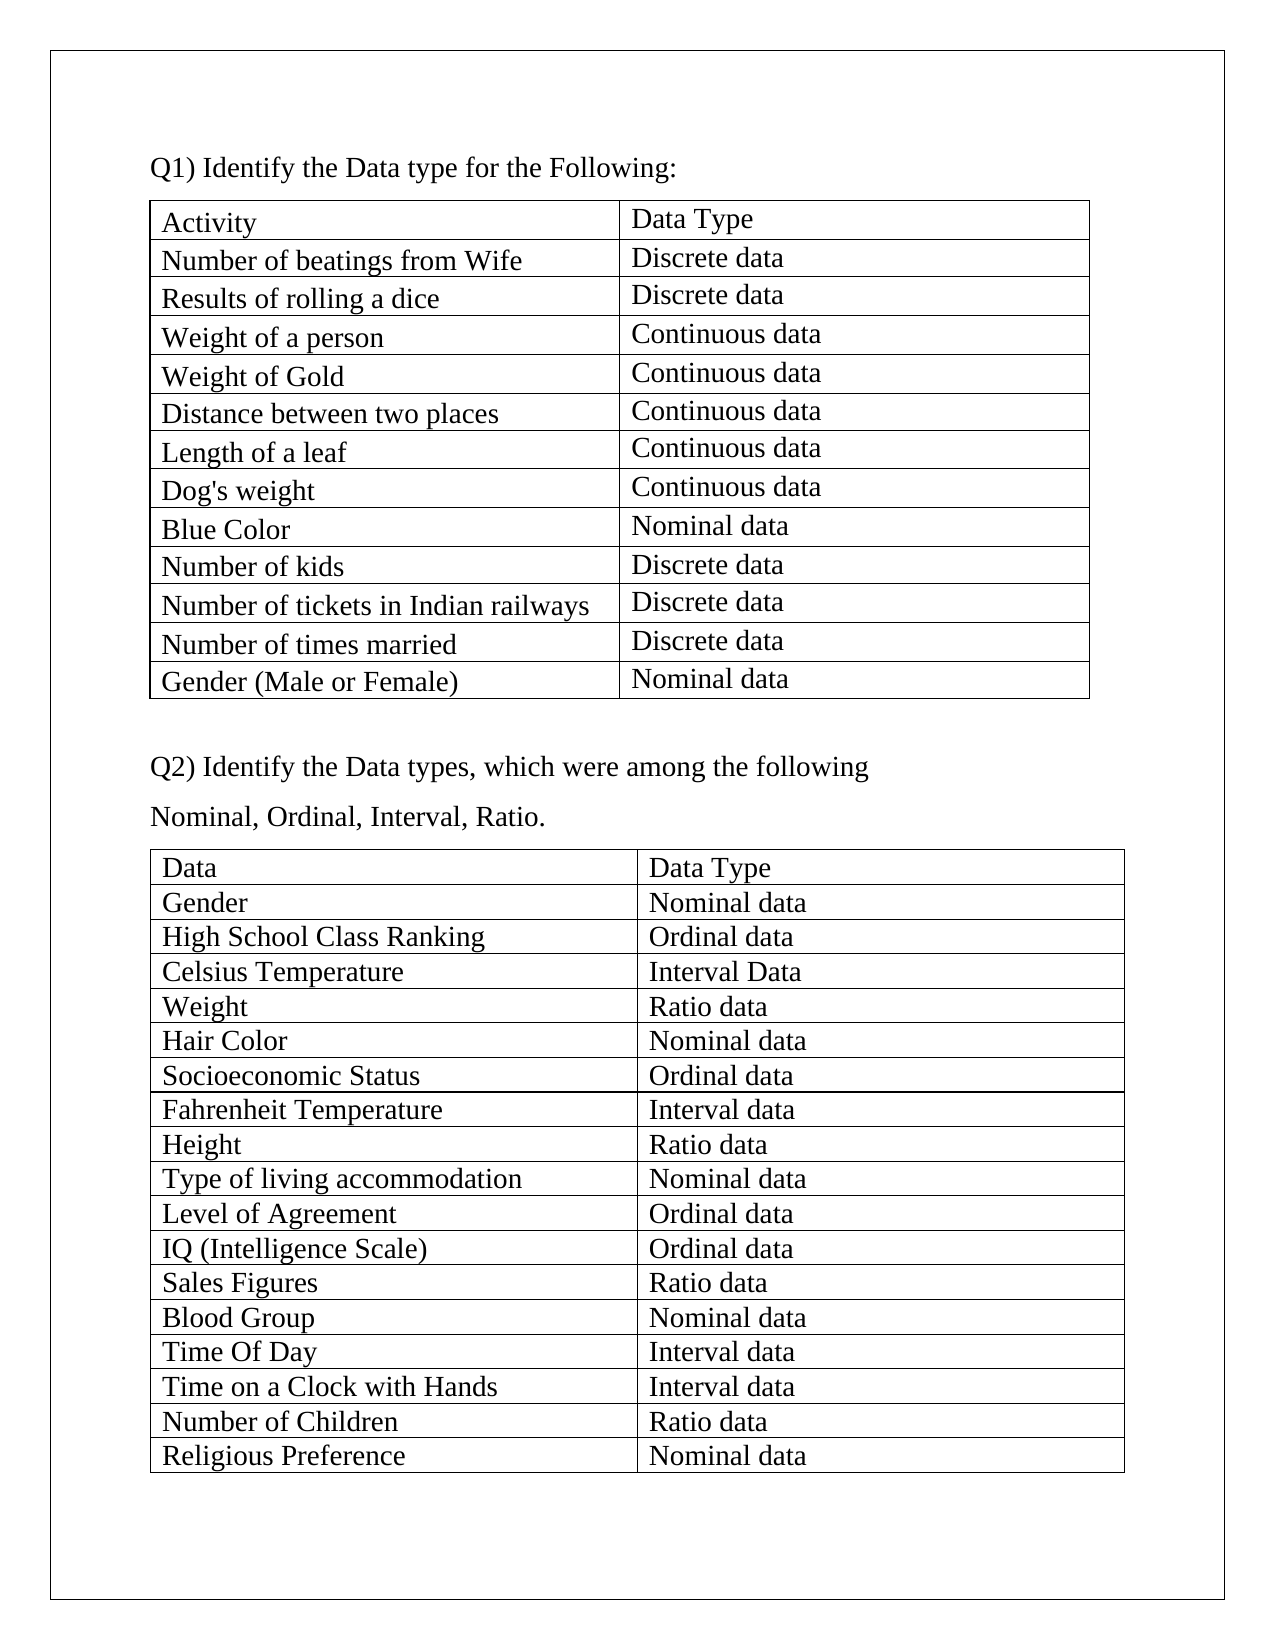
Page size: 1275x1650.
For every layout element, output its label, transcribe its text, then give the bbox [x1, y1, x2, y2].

table_cell High School Class Ranking [151, 920, 637, 953]
table_cell Ordinal data [638, 1058, 1124, 1091]
table_cell Discrete data [620, 277, 1089, 315]
table_cell Nominal data [638, 1023, 1124, 1057]
table_cell Fahrenheit Temperature [151, 1093, 637, 1126]
table_cell Gender [151, 885, 637, 918]
table_cell Hair Color [151, 1023, 637, 1057]
table_cell Nominal data [638, 1438, 1124, 1472]
table_cell Dog's weight [151, 469, 619, 507]
table_cell Gender (Male or Female) [151, 662, 619, 698]
table_cell Discrete data [620, 584, 1089, 622]
table_cell Continuous data [620, 394, 1089, 429]
table_cell Discrete data [620, 547, 1089, 583]
table_cell Nominal data [638, 1162, 1124, 1195]
table_cell Discrete data [620, 623, 1089, 661]
table_cell Number of kids [151, 547, 619, 583]
table_header Activity [151, 201, 619, 239]
text Q1) Identify the Data type for the Following: [150, 150, 1125, 183]
table_cell Socioeconomic Status [151, 1058, 637, 1091]
table_cell IQ (Intelligence Scale) [151, 1231, 637, 1264]
table_cell Nominal data [638, 1300, 1124, 1333]
table_cell Continuous data [620, 355, 1089, 392]
table_cell Type of living accommodation [151, 1162, 637, 1195]
table_cell Results of rolling a dice [151, 277, 619, 315]
table_cell Ordinal data [638, 1196, 1124, 1230]
table_cell Time Of Day [151, 1335, 637, 1368]
table_cell Distance between two places [151, 394, 619, 429]
table_cell Continuous data [620, 431, 1089, 468]
table_cell Interval Data [638, 954, 1124, 988]
table_cell Ordinal data [638, 1231, 1124, 1264]
table_cell Religious Preference [151, 1438, 637, 1472]
table_header Data Type [620, 201, 1089, 239]
table_cell Nominal data [620, 662, 1089, 698]
table_cell Number of times married [151, 623, 619, 661]
table_cell Number of tickets in Indian railways [151, 584, 619, 622]
table_header Data [151, 850, 637, 884]
table_header Data Type [638, 850, 1124, 884]
table_cell Nominal data [620, 508, 1089, 546]
table_cell Blue Color [151, 508, 619, 546]
text Q2) Identify the Data types, which were among the following [150, 749, 1125, 782]
table_cell Interval data [638, 1093, 1124, 1126]
table_cell Nominal data [638, 885, 1124, 918]
table_cell Celsius Temperature [151, 954, 637, 988]
table_cell Time on a Clock with Hands [151, 1369, 637, 1403]
text Nominal, Ordinal, Interval, Ratio. [150, 799, 1125, 833]
table_cell Number of beatings from Wife [151, 240, 619, 276]
table_cell Continuous data [620, 316, 1089, 354]
table_cell Height [151, 1127, 637, 1161]
table_cell Discrete data [620, 240, 1089, 276]
table_cell Interval data [638, 1369, 1124, 1403]
table_cell Sales Figures [151, 1265, 637, 1299]
table_cell Blood Group [151, 1300, 637, 1333]
table_cell Continuous data [620, 469, 1089, 507]
table_cell Level of Agreement [151, 1196, 637, 1230]
table_cell Ratio data [638, 1127, 1124, 1161]
table_cell Ratio data [638, 989, 1124, 1022]
table_cell Weight of Gold [151, 355, 619, 392]
table_cell Weight [151, 989, 637, 1022]
table_cell Interval data [638, 1335, 1124, 1368]
table_cell Number of Children [151, 1404, 637, 1437]
table_cell Ratio data [638, 1404, 1124, 1437]
table_cell Weight of a person [151, 316, 619, 354]
table_cell Ratio data [638, 1265, 1124, 1299]
table_cell Ordinal data [638, 920, 1124, 953]
table_cell Length of a leaf [151, 431, 619, 468]
